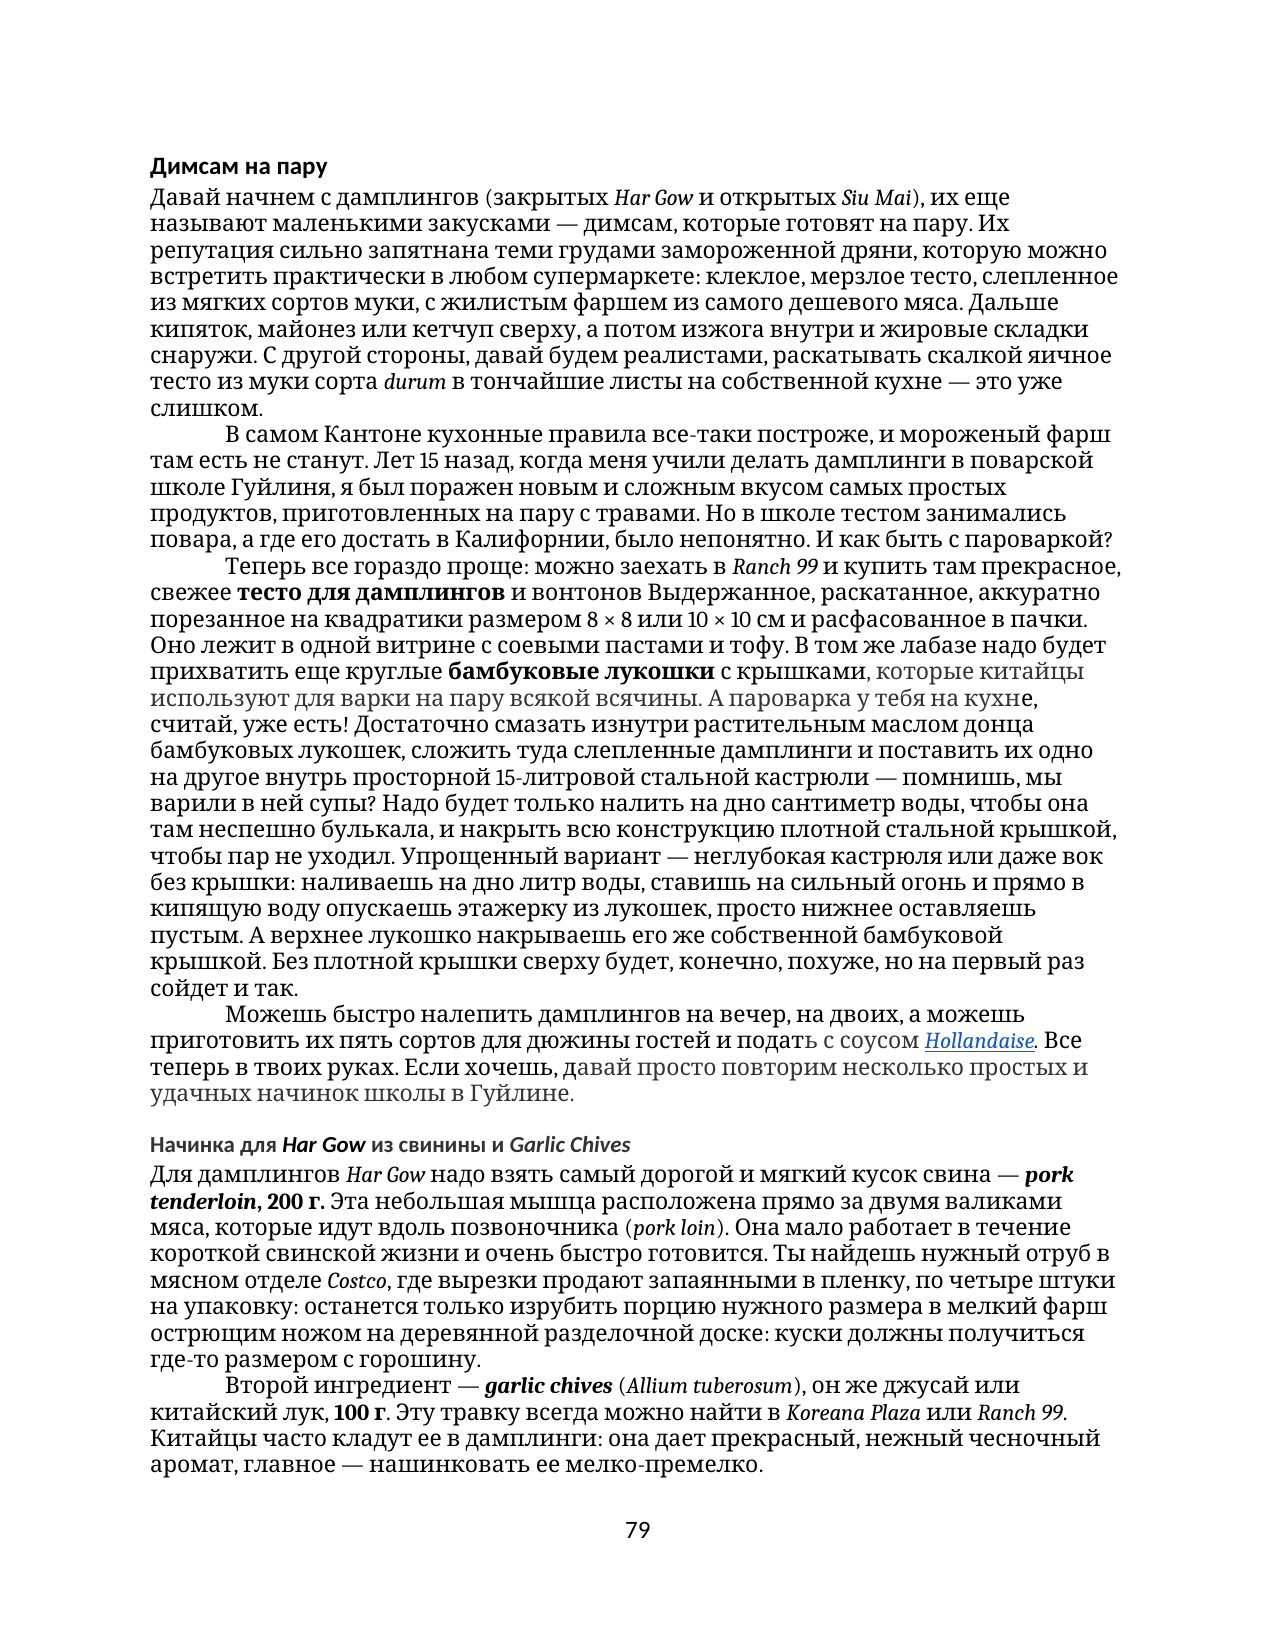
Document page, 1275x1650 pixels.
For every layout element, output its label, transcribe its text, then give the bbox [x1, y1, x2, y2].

text Теперь все гораздо проще: можно заехать в Ranch 99 и купить там прекрасное, свежее тесто для дамплингов и вонтонов Выдержанное, раскатанное, аккуратно порезанное на квадратики размером 8 × 8 или 10 × 10 см и расфасованное в пачки. Оно лежит в одной витрине с соевыми пастами и тофу. В том же лабазе надо будет прихватить еще круглые бамбуковые лукошки с крышками, которые китайцы используют для варки на пару всякой всячины. А пароварка у тебя на кухне, считай, уже есть! Достаточно смазать изнутри растительным маслом донца бамбуковых лукошек, сложить туда слепленные дамплинги и поставить их одно на другое внутрь просторной 15-литровой стальной кастрюли — помнишь, мы варили в ней супы? Надо будет только налить на дно сантиметр воды, чтобы она там неспешно булькала, и накрыть всю конструкцию плотной стальной крышкой, чтобы пар не уходил. Упрощенный вариант — неглубокая кастрюля или даже вок без крышки: наливаешь на дно литр воды, ставишь на сильный огонь и прямо в кипящую воду опускаешь этажерку из лукошек, просто нижнее оставляешь пустым. А верхнее лукошко накрываешь его же собственной бамбуковой крышкой. Без плотной крышки сверху будет, конечно, похуже, но на первый раз сойдет и так. [150, 554, 1125, 1002]
text В самом Кантоне кухонные правила все-таки построже, и мороженый фарш там есть не станут. Лет 15 назад, когда меня учили делать дамплинги в поварской школе Гуйлиня, я был поражен новым и сложным вкусом самых простых продуктов, приготовленных на пару с травами. Но в школе тестом занимались повара, а где его достать в Калифорнии, было непонятно. И как быть с пароваркой? [150, 422, 1125, 554]
text Можешь быстро налепить дамплингов на вечер, на двоих, а можешь приготовить их пять сортов для дюжины гостей и подать с соусом Hollandaise. Все теперь в твоих руках. Если хочешь, давай просто повторим несколько простых и удачных начинок школы в Гуйлине. [150, 1002, 1125, 1107]
text Давай начнем с дамплингов (закрытых Har Gow и открытых Siu Mai), их еще называют маленькими закусками — димсам, которые готовят на пару. Их репутация сильно запятнана теми грудами замороженной дряни, которую можно встретить практически в любом супермаркете: клеклое, мерзлое тесто, слепленное из мягких сортов муки, с жилистым фаршем из самого дешевого мяса. Дальше кипяток, майонез или кетчуп сверху, а потом изжога внутри и жировые складки снаружи. С другой стороны, давай будем реалистами, раскатывать скалкой яичное тесто из муки сорта durum в тончайшие листы на собственной кухне — это уже слишком. [150, 185, 1125, 422]
subtitle Начинка для Har Gow из свинины и Garlic Chives [150, 1130, 1125, 1158]
subtitle Димсам на пару [150, 150, 1125, 181]
text Второй ингредиент — garlic chives (Allium tuberosum), он же джусай или китайский лук, 100 г. Эту травку всегда можно найти в Koreana Plaza или Ranch 99. Китайцы часто кладут ее в дамплинги: она дает прекрасный, нежный чесночный аромат, главное — нашинковать ее мелко-премелко. [150, 1373, 1125, 1478]
text Для дамплингов Har Gow надо взять самый дорогой и мягкий кусок свина — pork tenderloin, 200 г. Эта небольшая мышца расположена прямо за двумя валиками мяса, которые идут вдоль позвоночника (pork loin). Она мало работает в течение короткой свинской жизни и очень быстро готовится. Ты найдешь нужный отруб в мясном отделе Costco, где вырезки продают запаянными в пленку, по четыре штуки на упаковку: останется только изрубить порцию нужного размера в мелкий фарш острющим ножом на деревянной разделочной доске: куски должны получиться где-то размером с горошину. [150, 1162, 1125, 1373]
